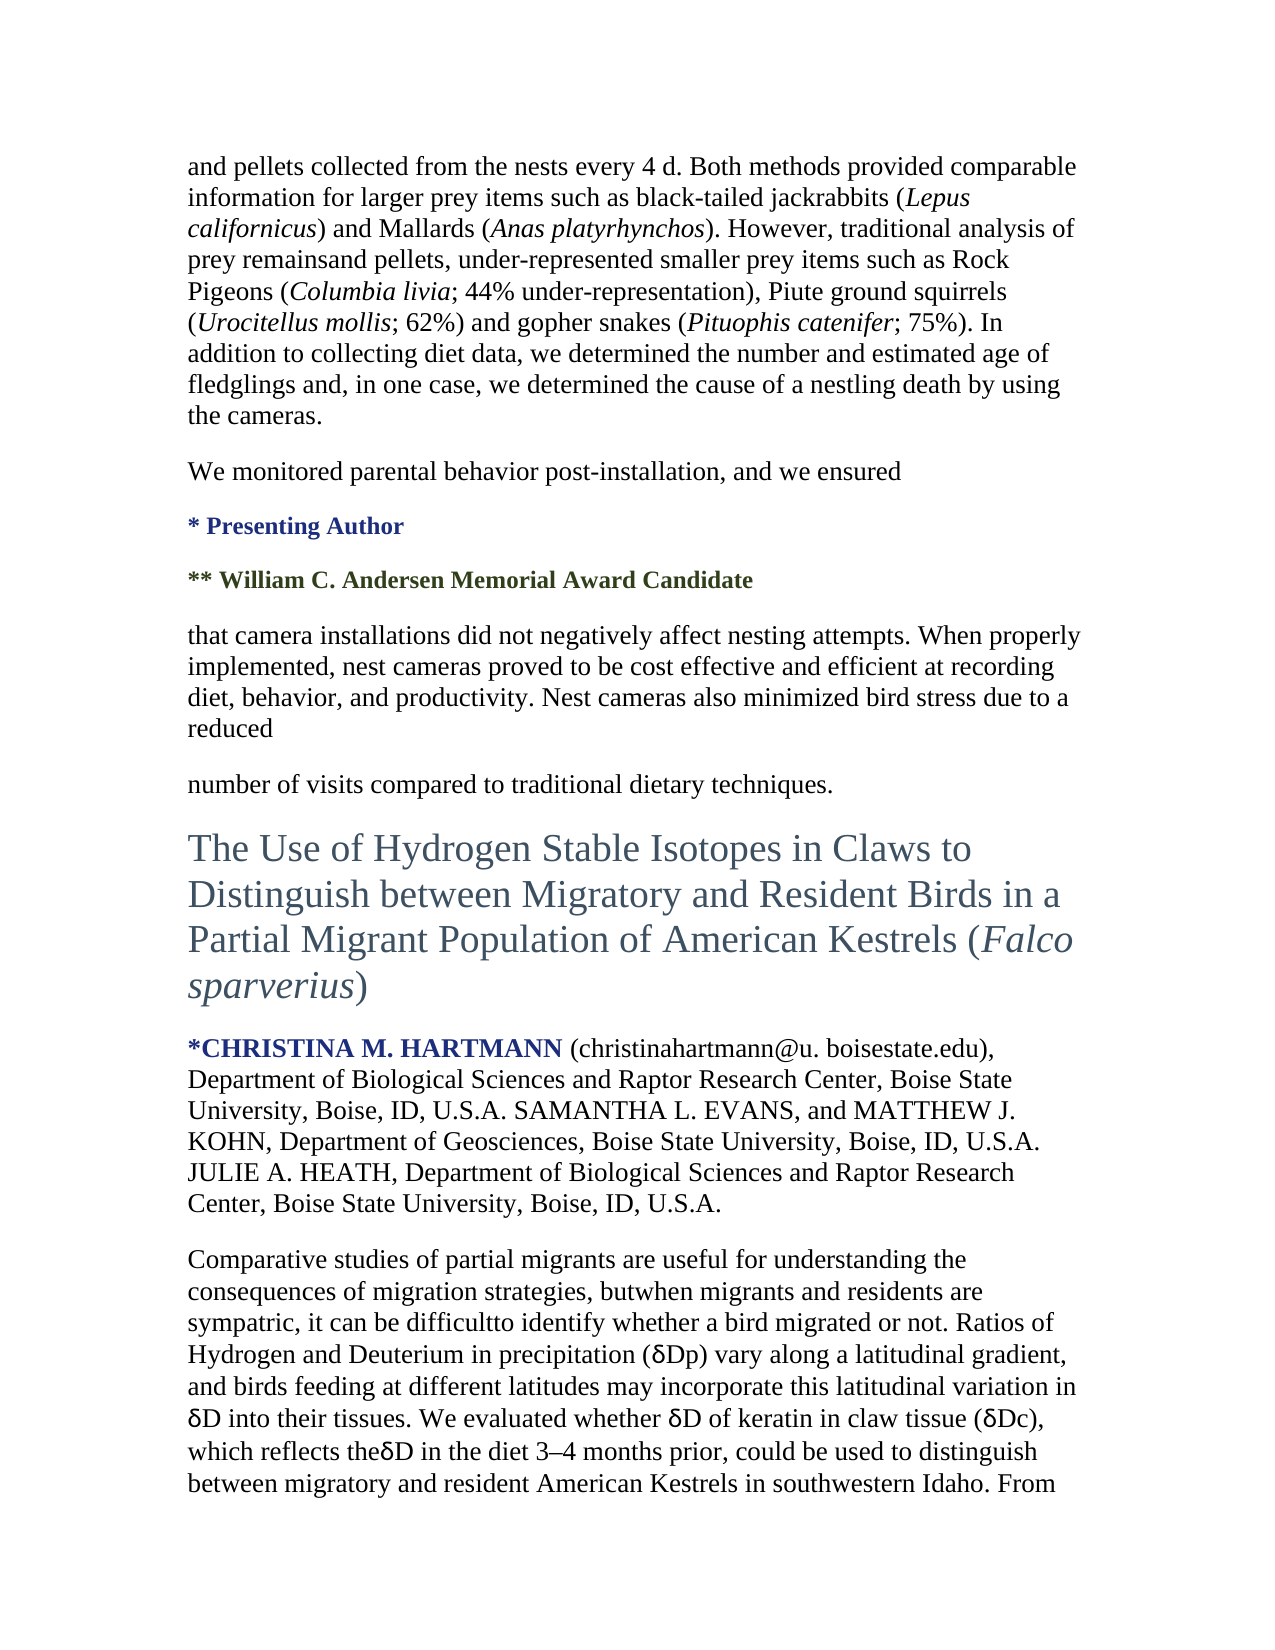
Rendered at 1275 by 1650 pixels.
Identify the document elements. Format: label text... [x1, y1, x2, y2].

text *CHRISTINA M. HARTMANN (christinahartmann@u. boisestate.edu), Department of Biological Sciences and Raptor Research Center, Boise State University, Boise, ID, U.S.A. SAMANTHA L. EVANS, and MATTHEW J. KOHN, Department of Geosciences, Boise State University, Boise, ID, U.S.A. JULIE A. HEATH, Department of Biological Sciences and Raptor Research Center, Boise State University, Boise, ID, U.S.A. [187, 1032, 1087, 1219]
text that camera installations did not negatively affect nesting attempts. When properly implemented, nest cameras proved to be cost effective and efficient at recording diet, behavior, and productivity. Nest cameras also minimized bird stress due to a reduced [187, 619, 1087, 743]
text The Use of Hydrogen Stable Isotopes in Claws to Distinguish between Migratory and Resident Birds in a Partial Migrant Population of American Kestrels (Falco sparverius) [187, 825, 1087, 1007]
text * Presenting Author [187, 511, 1087, 540]
text We monitored parental behavior post-installation, and we ensured [187, 455, 1087, 486]
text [187, 1244, 1087, 1498]
text and pellets collected from the nests every 4 d. Both methods provided comparable information for larger prey items such as black-tailed jackrabbits (Lepus californicus) and Mallards (Anas platyrhynchos). However, traditional analysis of prey remains and pellets, under-represented smaller prey items such as Rock Pigeons (Columbia livia; 44% under-representation), Piute ground squirrels (Urocitellus mollis; 62%) and gopher snakes (Pituophis catenifer; 75%). In addition to collecting diet data, we determined the number and estimated age of fledglings and, in one case, we determined the cause of a nestling death by using the cameras. [187, 150, 1087, 430]
text number of visits compared to traditional dietary techniques. [187, 768, 1087, 800]
text ** William C. Andersen Memorial Award Candidate [187, 565, 1087, 594]
